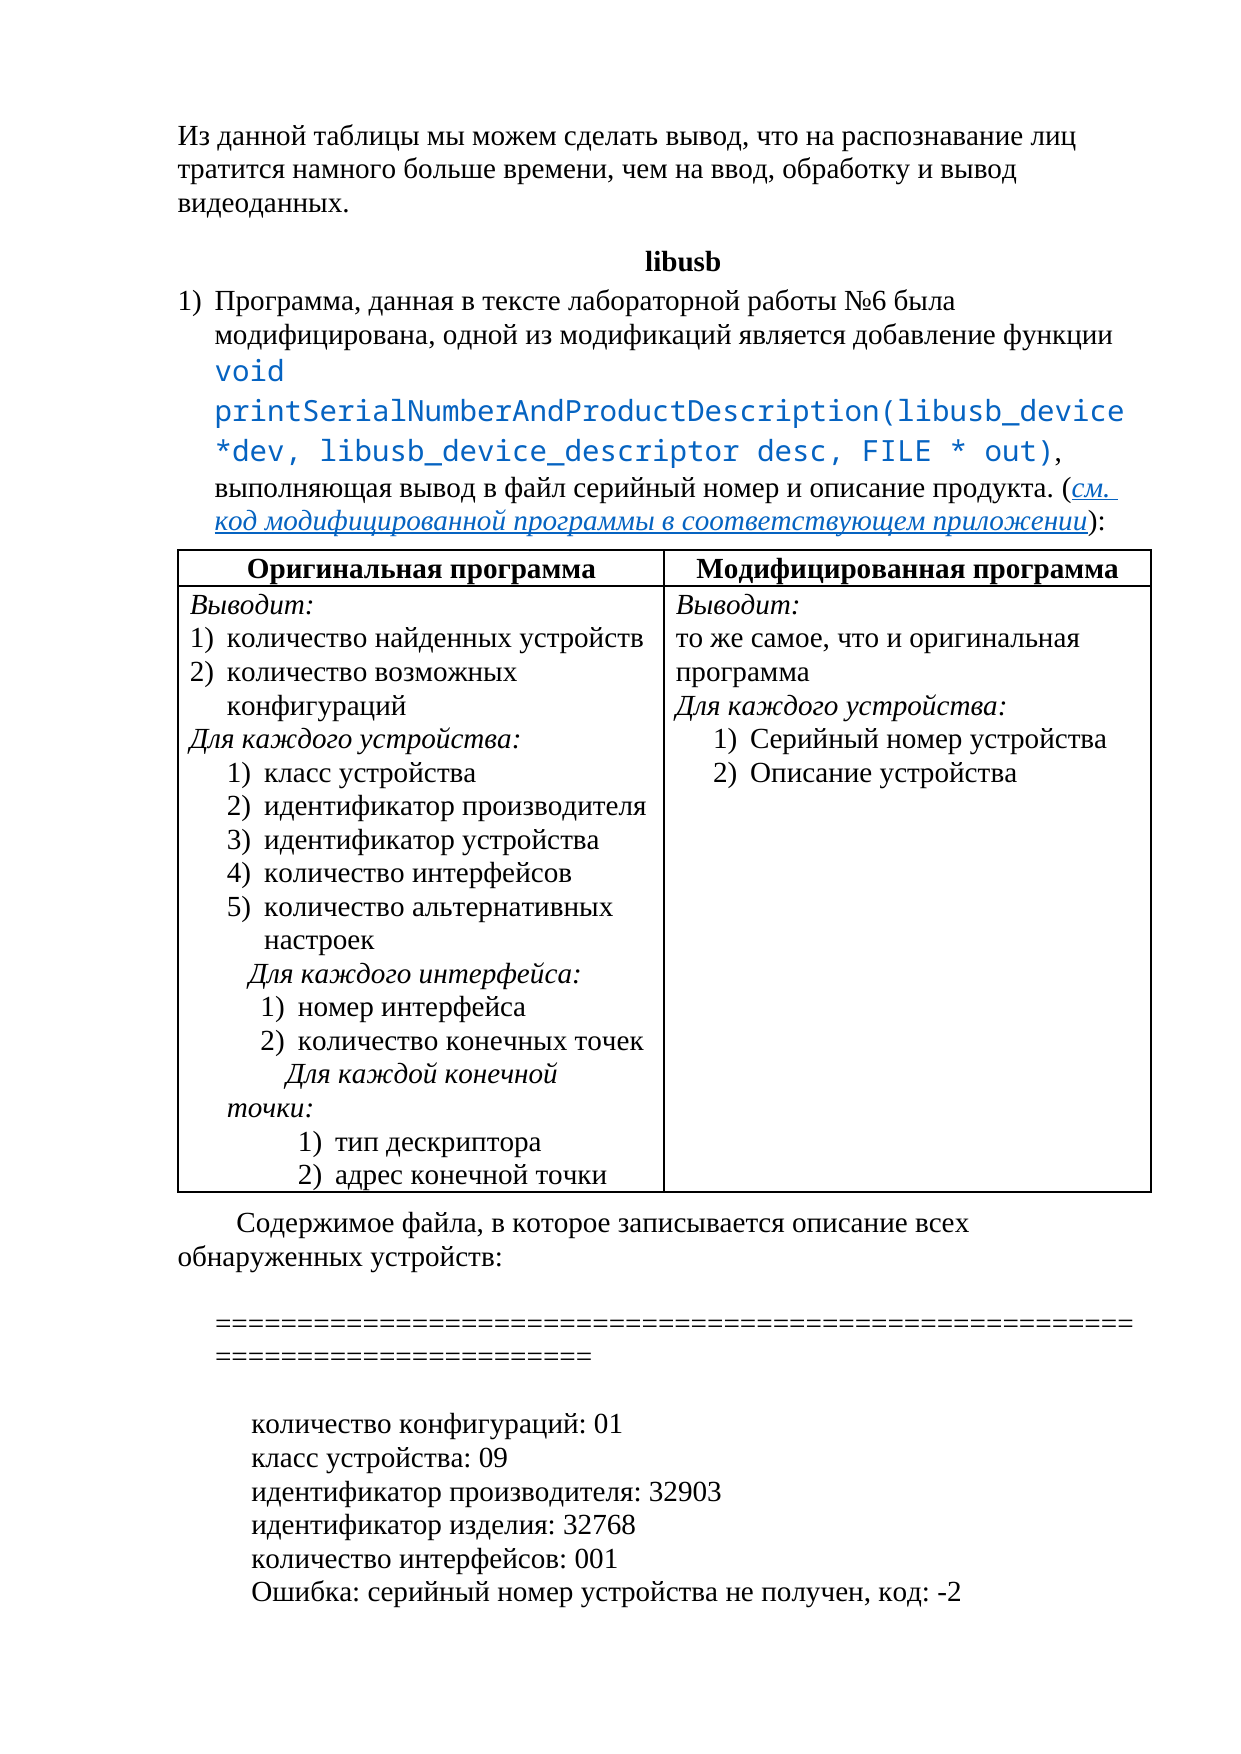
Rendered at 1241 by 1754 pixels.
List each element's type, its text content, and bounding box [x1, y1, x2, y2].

text идентификатор изделия: 32768 [215, 1507, 1152, 1541]
table_cell Выводит: количество найденных устройств количество возможных конфигураций Для каждого устройства: класс устройства идентификатор производителя идентификатор устройства количество интерфейсов количество альтернативных настроек Для каждого интерфейса: номер интерфейса количество конечных точек Для каждой конечной точки: тип дескриптора адрес конечной точки [179, 587, 663, 1191]
table_header Модифицированная программа [665, 551, 1150, 585]
text количество конфигураций: 01 [215, 1407, 1152, 1440]
text Из данной таблицы мы можем сделать вывод, что на распознавание лиц тратится намного больше времени, чем на ввод, обработку и вывод видеоданных. [177, 118, 1152, 219]
text идентификатор производителя: 32903 [215, 1474, 1152, 1507]
list Программа, данная в тексте лабораторной работы №6 была модифицирована, одной из модификаций является добавление функции void printSerialNumberAndProductDescription(libusb_device *dev, libusb_device_descriptor desc, FILE * out), выполняющая вывод в файл серийный номер и описание продукта. (см. код модифицированной программы в соответствующем приложении): [177, 283, 1152, 537]
table_header Оригинальная программа [179, 551, 663, 585]
text класс устройства: 09 [215, 1440, 1152, 1474]
table_cell Выводит: то же самое, что и оригинальная программа Для каждого устройства: Серийный номер устройства Описание устройства [665, 587, 1150, 1191]
text количество интерфейсов: 001 [215, 1541, 1152, 1574]
subtitle libusb [214, 244, 1152, 277]
text =============================================================================== [215, 1306, 1152, 1373]
text Ошибка: серийный номер устройства не получен, код: -2 [215, 1574, 1152, 1608]
text Содержимое файла, в которое записывается описание всех обнаруженных устройств: [177, 1205, 1152, 1272]
